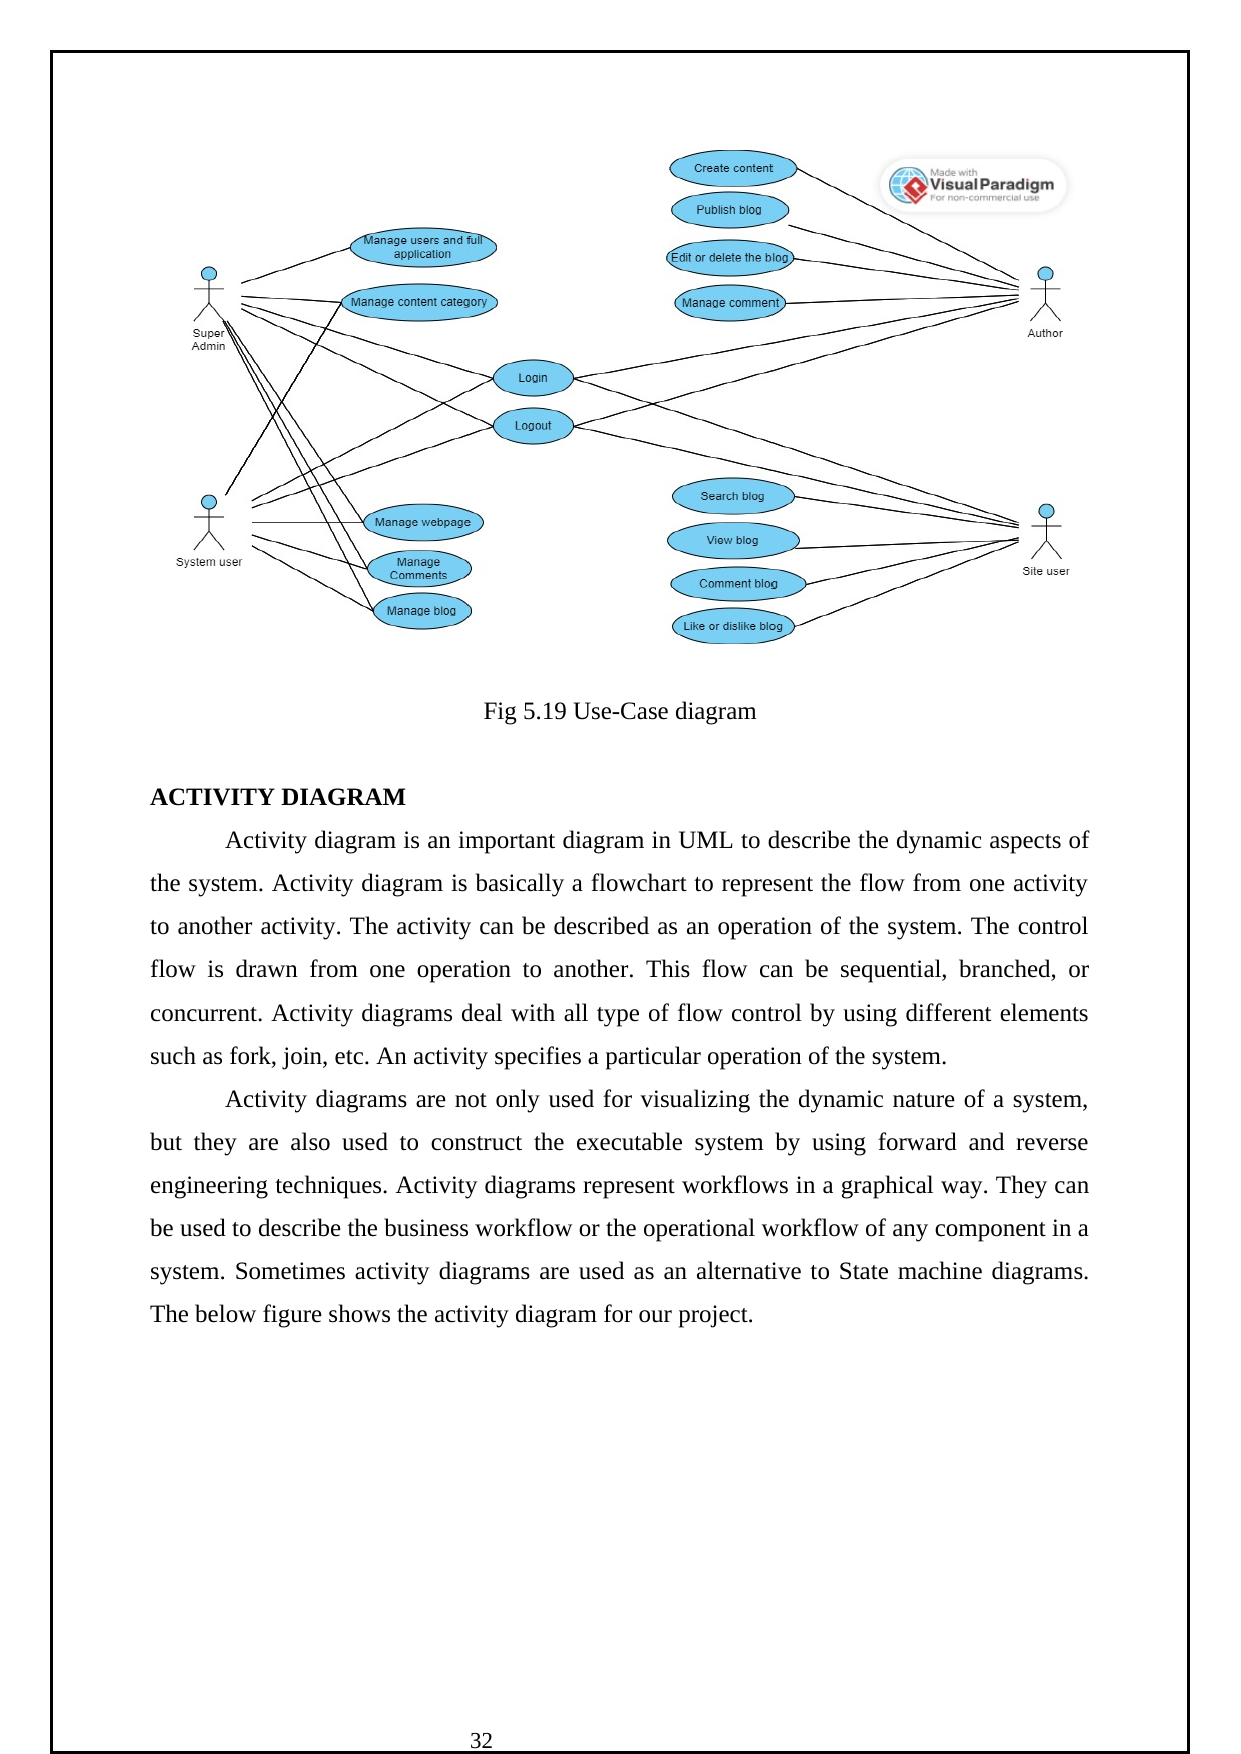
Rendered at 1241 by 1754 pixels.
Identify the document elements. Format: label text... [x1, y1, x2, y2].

picture [165, 150, 1075, 644]
text Activity diagram is an important diagram in UML to describe the dynamic aspects of the system. Activity diagram is basically a flowchart to represent the flow from one activity to another activity. The activity can be described as an operation of the system. The control flow is drawn from one operation to another. This flow can be sequential, branched, or concurrent. Activity diagrams deal with all type of flow control by using different elements such as fork, join, etc. An activity specifies a particular operation of the system. [150, 825, 1090, 1069]
text ACTIVITY DIAGRAM [150, 782, 1090, 811]
text Activity diagrams are not only used for visualizing the dynamic nature of a system, but they are also used to construct the executable system by using forward and reverse engineering techniques. Activity diagrams represent workflows in a graphical way. They can be used to describe the business workflow or the operational workflow of any component in a system. Sometimes activity diagrams are used as an alternative to State machine diagrams. The below figure shows the activity diagram for our project. [150, 1084, 1090, 1328]
text Fig 5.19 Use-Case diagram [150, 696, 1090, 724]
